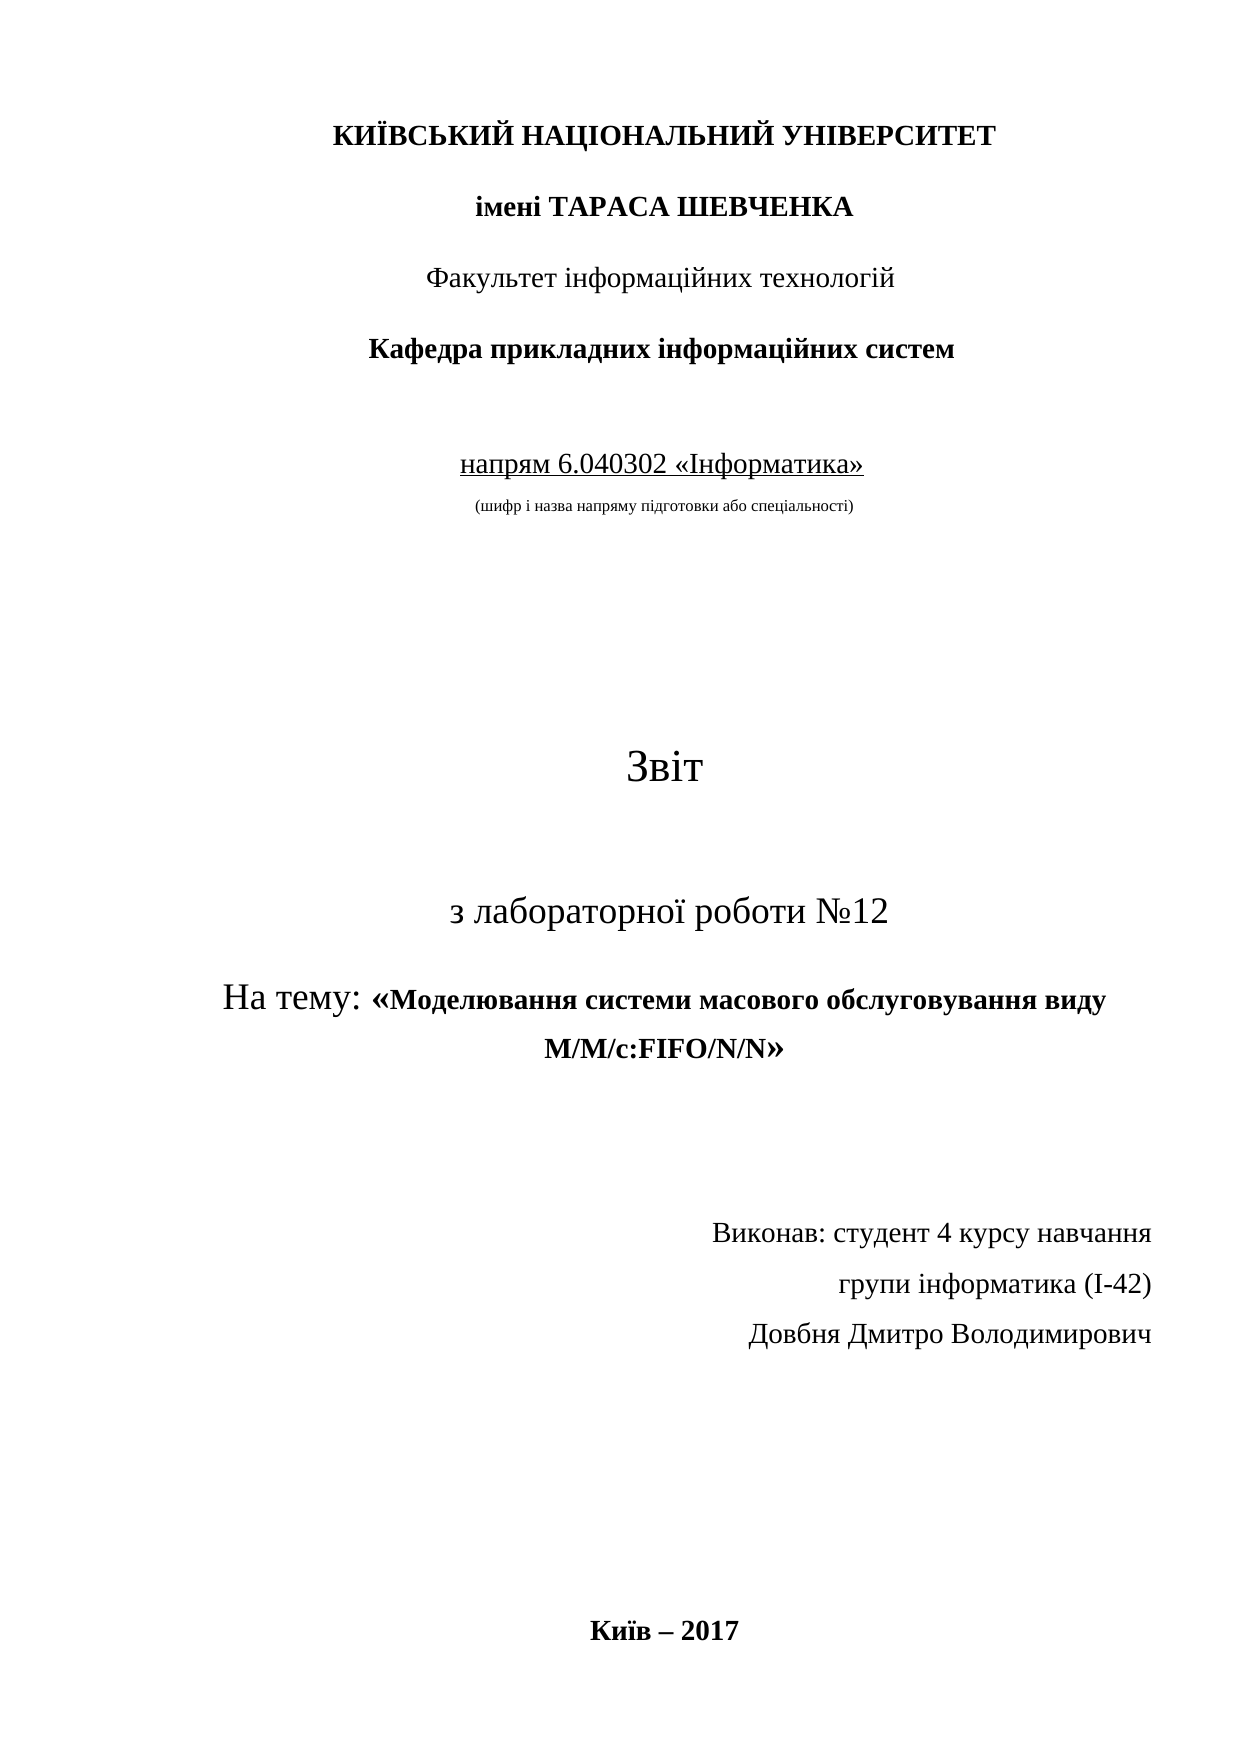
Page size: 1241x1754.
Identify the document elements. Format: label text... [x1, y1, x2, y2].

text Виконав: студент 4 курсу навчання групи інформатика (І-42) Довбня Дмитро Володимирович [605, 1216, 1152, 1350]
text Факультет інформаційних технологій [177, 260, 1143, 294]
text напрям 6.040302 «Інформатика» [178, 446, 1145, 479]
text КИЇВСЬКИЙ НАЦІОНАЛЬНИЙ УНІВЕРСИТЕТ [177, 118, 1152, 152]
text (шифр і назва напряму підготовки або спеціальності) [177, 496, 1152, 515]
text Звіт [177, 738, 1152, 791]
text На тему: «Моделювання системи масового обслуговування виду M/M/c:FIFO/N/N» [177, 974, 1152, 1067]
text з лабораторної роботи №12 [177, 888, 1152, 932]
text Кафедра прикладних інформаційних систем [192, 332, 1131, 365]
text імені ТАРАСА ШЕВЧЕНКА [177, 189, 1152, 223]
